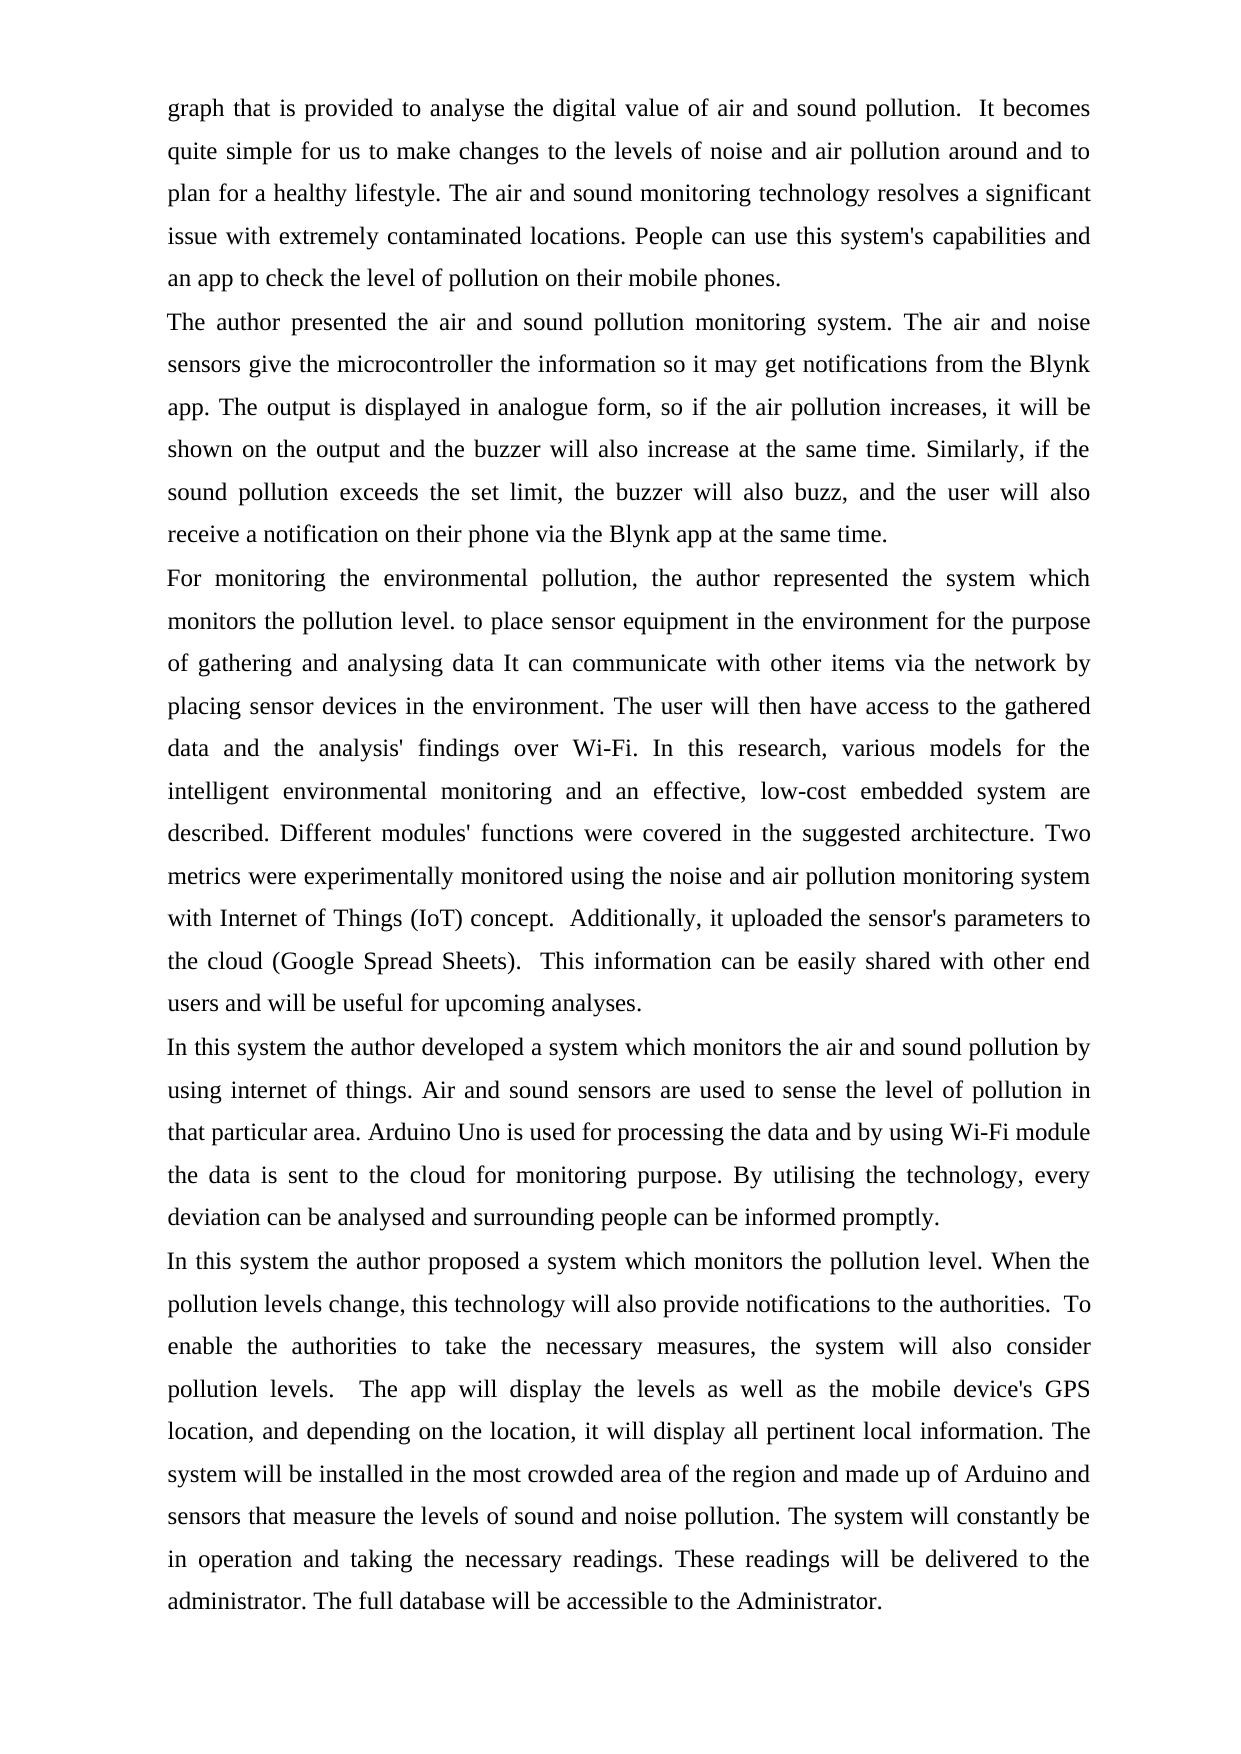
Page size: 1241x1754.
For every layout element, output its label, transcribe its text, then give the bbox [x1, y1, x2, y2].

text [166, 93, 1092, 292]
text For monitoring the environmental pollution, the author represented the system which monitors the pollution level. to place sensor equipment in the environment for the purpose of gathering and analysing data It can communicate with other items via the network by placing sensor devices in the environment. The user will then have access to the gathered data and the analysis' findings over Wi-Fi. In this research, various models for the intelligent environmental monitoring and an effective, low-cost embedded system are described. Different modules' functions were covered in the suggested architecture. Two metrics were experimentally monitored using the noise and air pollution monitoring system with Internet of Things (IoT) concept. Additionally, it uploaded the sensor's parameters to the cloud (Google Spread Sheets). This information can be easily shared with other end users and will be useful for upcoming analyses. [166, 563, 1092, 1017]
text In this system the author developed a system which monitors the air and sound pollution by using internet of things. Air and sound sensors are used to sense the level of pollution in that particular area. Arduino Uno is used for processing the data and by using Wi-Fi module the data is sent to the cloud for monitoring purpose. By utilising the technology, every deviation can be analysed and surrounding people can be informed promptly. [166, 1032, 1092, 1231]
text In this system the author proposed a system which monitors the pollution level. When the pollution levels change, this technology will also provide notifications to the authorities. To enable the authorities to take the necessary measures, the system will also consider pollution levels. The app will display the levels as well as the mobile device's GPS location, and depending on the location, it will display all pertinent local information. The system will be installed in the most crowded area of the region and made up of Arduino and sensors that measure the levels of sound and noise pollution. The system will constantly be in operation and taking the necessary readings. These readings will be delivered to the administrator. The full database will be accessible to the Administrator. [166, 1246, 1092, 1615]
text The author presented the air and sound pollution monitoring system. The air and noise sensors give the microcontroller the information so it may get notifications from the Blynk app. The output is displayed in analogue form, so if the air pollution increases, it will be shown on the output and the buzzer will also increase at the same time. Similarly, if the sound pollution exceeds the set limit, the buzzer will also buzz, and the user will also receive a notification on their phone via the Blynk app at the same time. [166, 307, 1092, 548]
